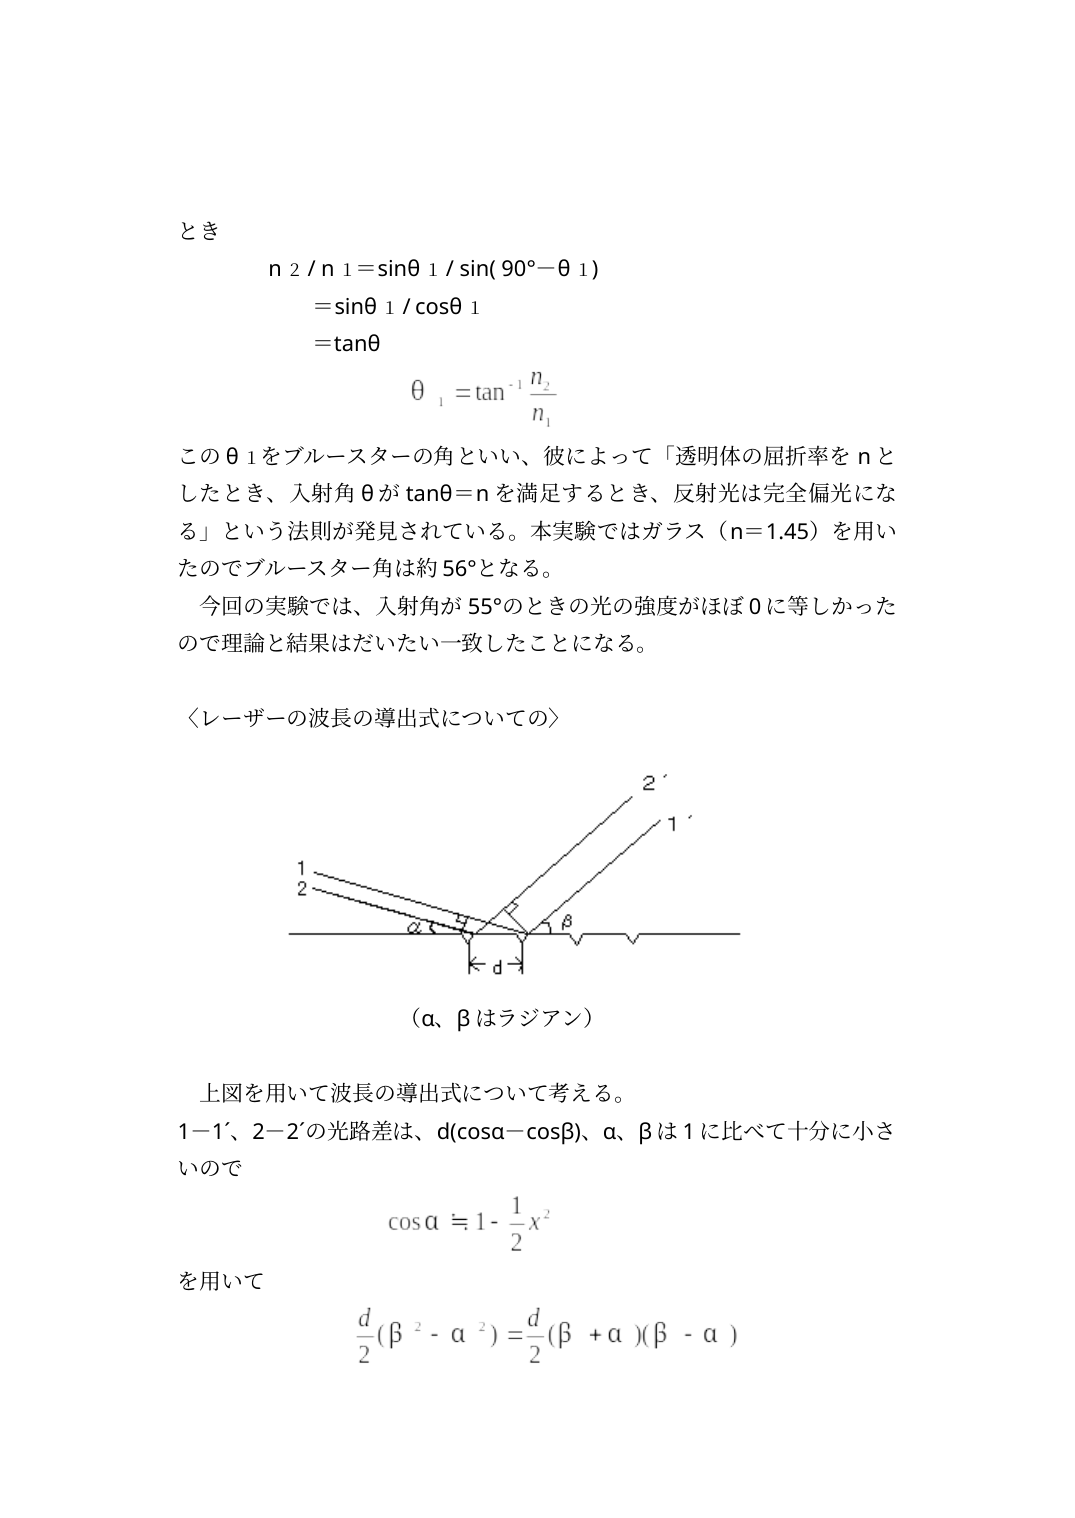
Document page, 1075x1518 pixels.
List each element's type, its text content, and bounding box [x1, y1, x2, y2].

text 〈レーザーの波長の導出式についての〉 [177, 699, 898, 736]
text このθ１をブルースターの角といい、彼によって「透明体の屈折率をnとしたとき、入射角θがtanθ＝nを満足するとき、反射光は完全偏光になる」という法則が発見されている。本実験ではガラス（n＝1.45）を用いたのでブルースター角は約56°となる。 [177, 361, 898, 586]
text 1－1´、2－2´の光路差は、d(cosα－cosβ)、α、βは1に比べて十分に小さいので [177, 1111, 898, 1186]
text n２ / n１＝sinθ１ / sin( 90°－θ１) [177, 249, 898, 286]
picture [286, 773, 742, 976]
text 今回の実験では、入射角が55°のときの光の強度がほぼ0に等しかったので理論と結果はだいたい一致したことになる。 [177, 586, 898, 661]
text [177, 211, 898, 249]
text 上図を用いて波長の導出式について考える。 [177, 1074, 898, 1111]
text ＝tanθ [177, 324, 898, 361]
text を用いて [177, 1186, 898, 1299]
text ＝sinθ１ / cosθ１ [177, 286, 898, 324]
